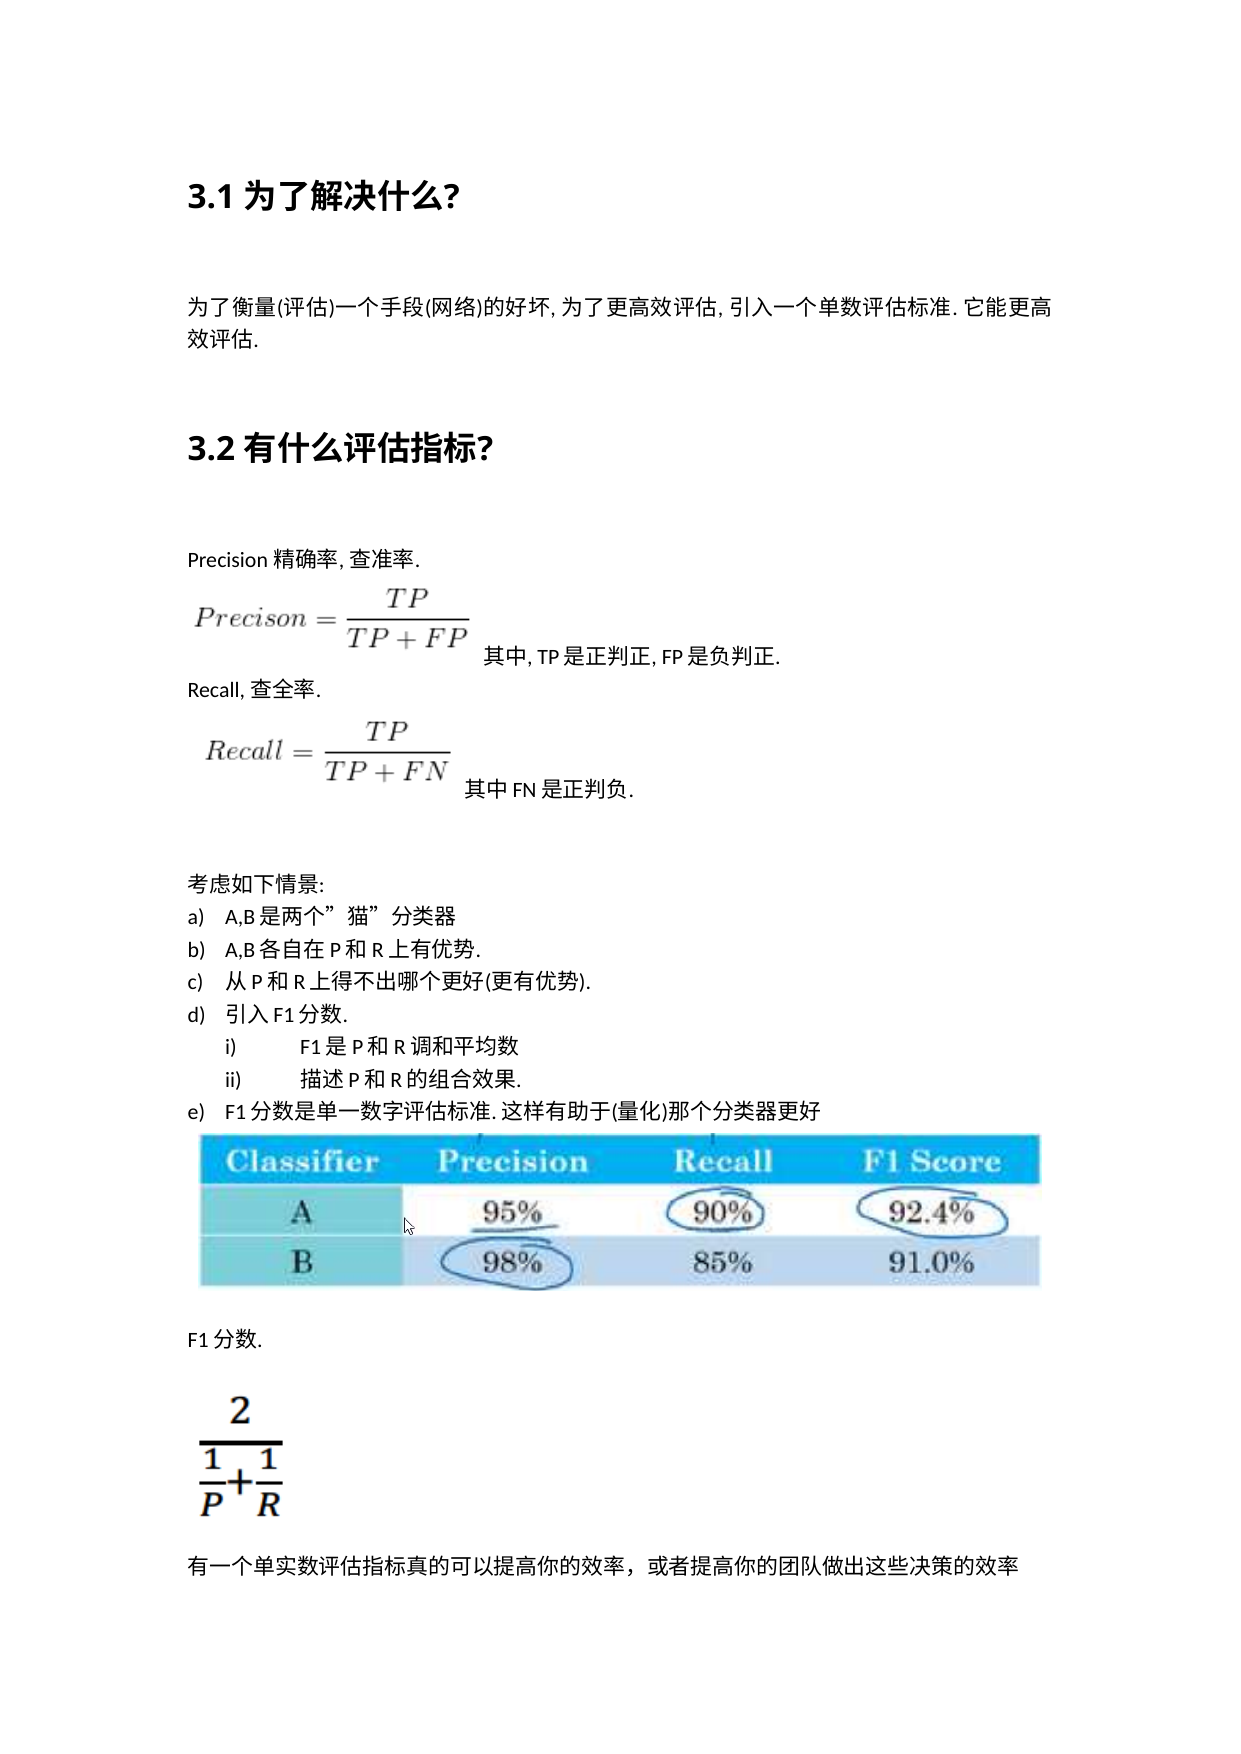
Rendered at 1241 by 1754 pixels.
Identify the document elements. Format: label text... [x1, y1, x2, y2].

list F1分数是单一数字评估标准. 这样有助于(量化)那个分类器更好 [187, 1094, 1053, 1126]
picture [187, 1353, 305, 1532]
picture [187, 573, 479, 665]
text 有一个单实数评估指标真的可以提高你的效率，或者提高你的团队做出这些决策的效率 [187, 1549, 1053, 1581]
list F1是P和R调和平均数 [225, 1029, 1053, 1061]
subtitle 3.1 为了解决什么? [187, 162, 1053, 227]
subtitle 3.2 有什么评估指标? [187, 414, 1053, 479]
list A,B各自在P和R上有优势. [187, 931, 1053, 964]
text Precision 精确率, 查准率. [187, 541, 1053, 574]
text 为了衡量(评估)一个手段(网络)的好坏, 为了更高效评估, 引入一个单数评估标准. 它能更高效评估. [187, 289, 1053, 354]
picture [187, 1126, 1053, 1291]
list 引入F1分数. [187, 996, 1053, 1029]
text F1分数. [187, 1321, 1053, 1354]
list 描述P和R的组合效果. [225, 1061, 1053, 1094]
list 从P和R上得不出哪个更好(更有优势). [187, 964, 1053, 996]
text Recall, 查全率. [187, 671, 1053, 704]
text 考虑如下情景: [187, 866, 1053, 899]
picture [187, 703, 464, 798]
text 其中FN是正判负. [187, 704, 1053, 834]
list A,B是两个”猫”分类器 [187, 899, 1053, 931]
